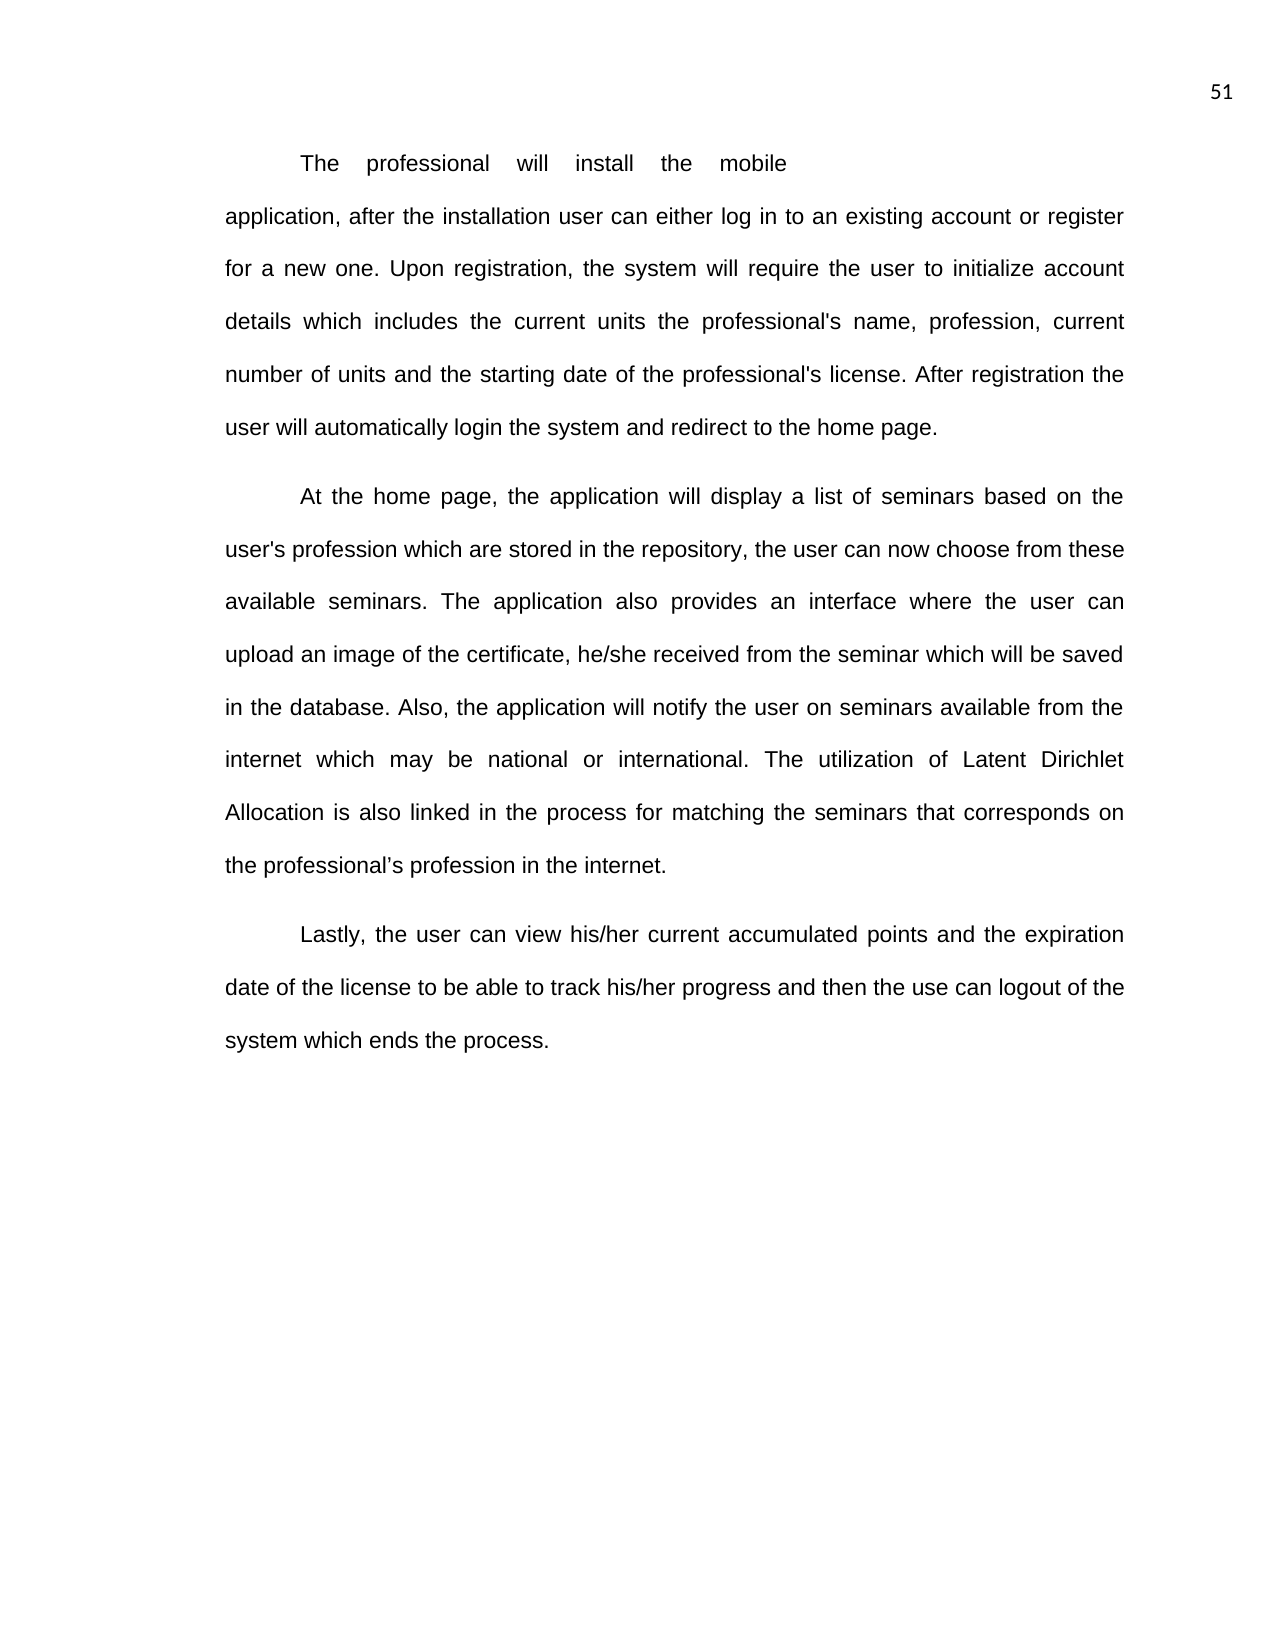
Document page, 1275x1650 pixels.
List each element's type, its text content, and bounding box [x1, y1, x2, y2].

text Lastly, the user can view his/her current accumulated points and the expiration date of the license to be able to track his/her progress and then the use can logout of the system which ends the process. [225, 921, 1125, 1053]
text The professional will install the mobile application, after the installation user can either log in to an existing account or register for a new one. Upon registration, the system will require the user to initialize account details which includes the current units the professional's name, profession, current number of units and the starting date of the professional's license. After registration the user will automatically login the system and redirect to the home page. [225, 150, 1125, 440]
text At the home page, the application will display a list of seminars based on the user's profession which are stored in the repository, the user can now choose from these available seminars. The application also provides an interface where the user can upload an image of the certificate, he/she received from the seminar which will be saved in the database. Also, the application will notify the user on seminars available from the internet which may be national or international. The utilization of Latent Dirichlet Allocation is also linked in the process for matching the seminars that corresponds on the professional’s profession in the internet. [225, 483, 1125, 878]
